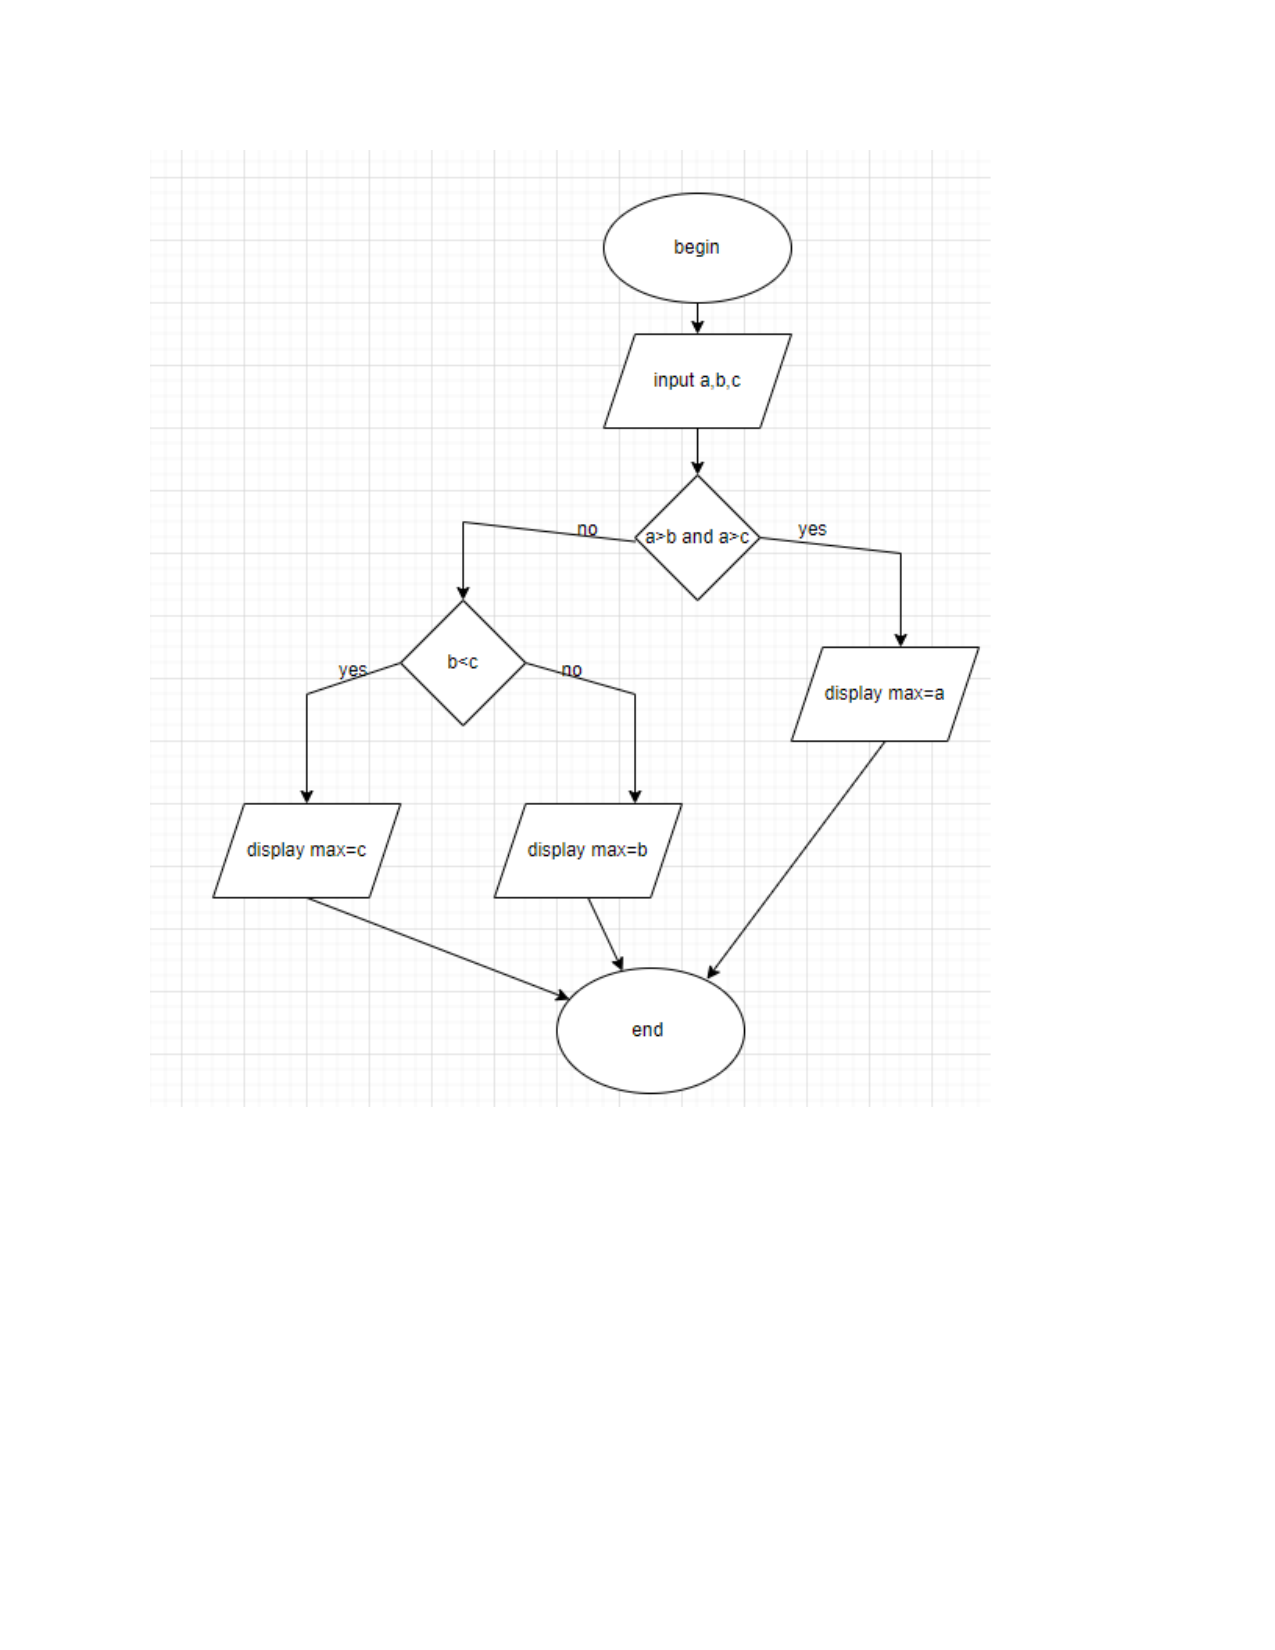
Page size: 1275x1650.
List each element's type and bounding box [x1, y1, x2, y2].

picture [150, 150, 991, 1107]
